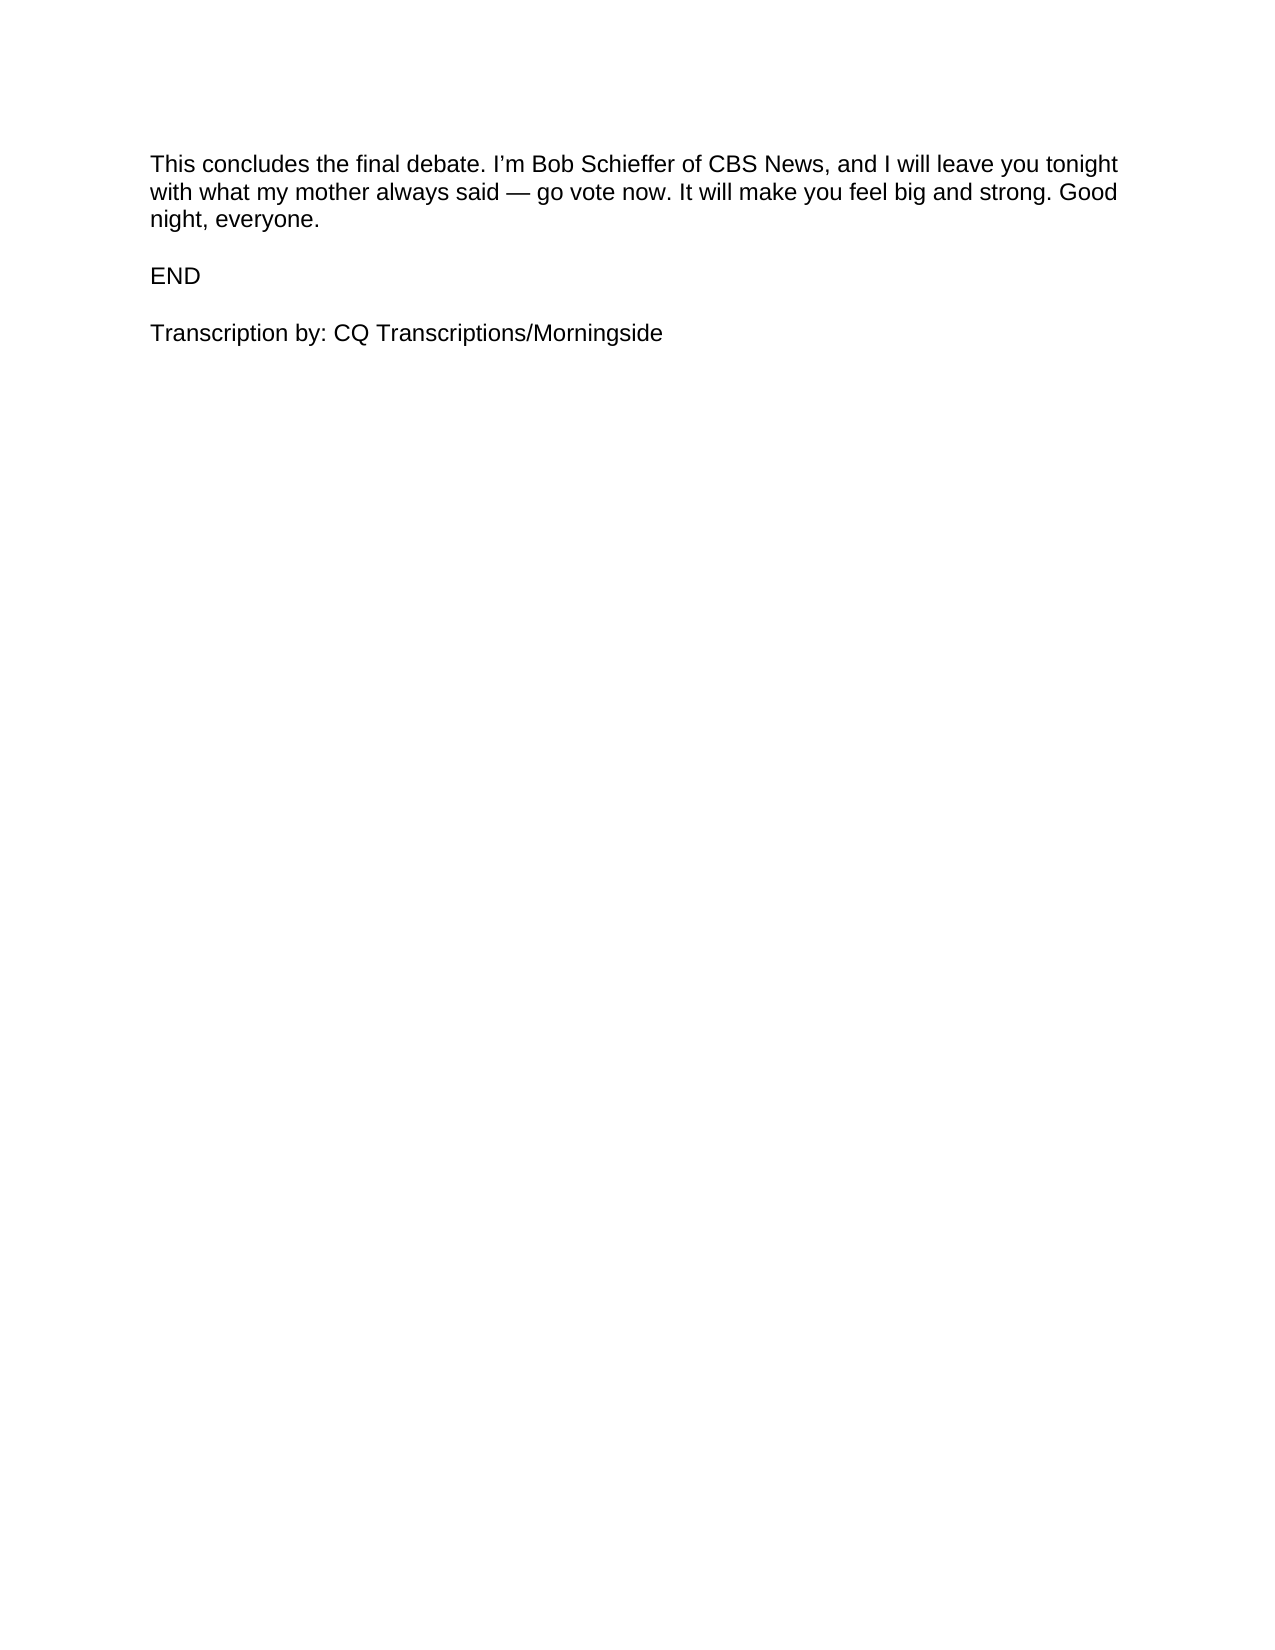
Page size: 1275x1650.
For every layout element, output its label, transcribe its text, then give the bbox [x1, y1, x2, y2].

text END [150, 262, 1125, 289]
text This concludes the final debate. I’m Bob Schieffer of CBS News, and I will leave you tonight with what my mother always said — go vote now. It will make you feel big and strong. Good night, everyone. [150, 150, 1125, 233]
text Transcription by: CQ Transcriptions/Morningside [150, 319, 1125, 346]
